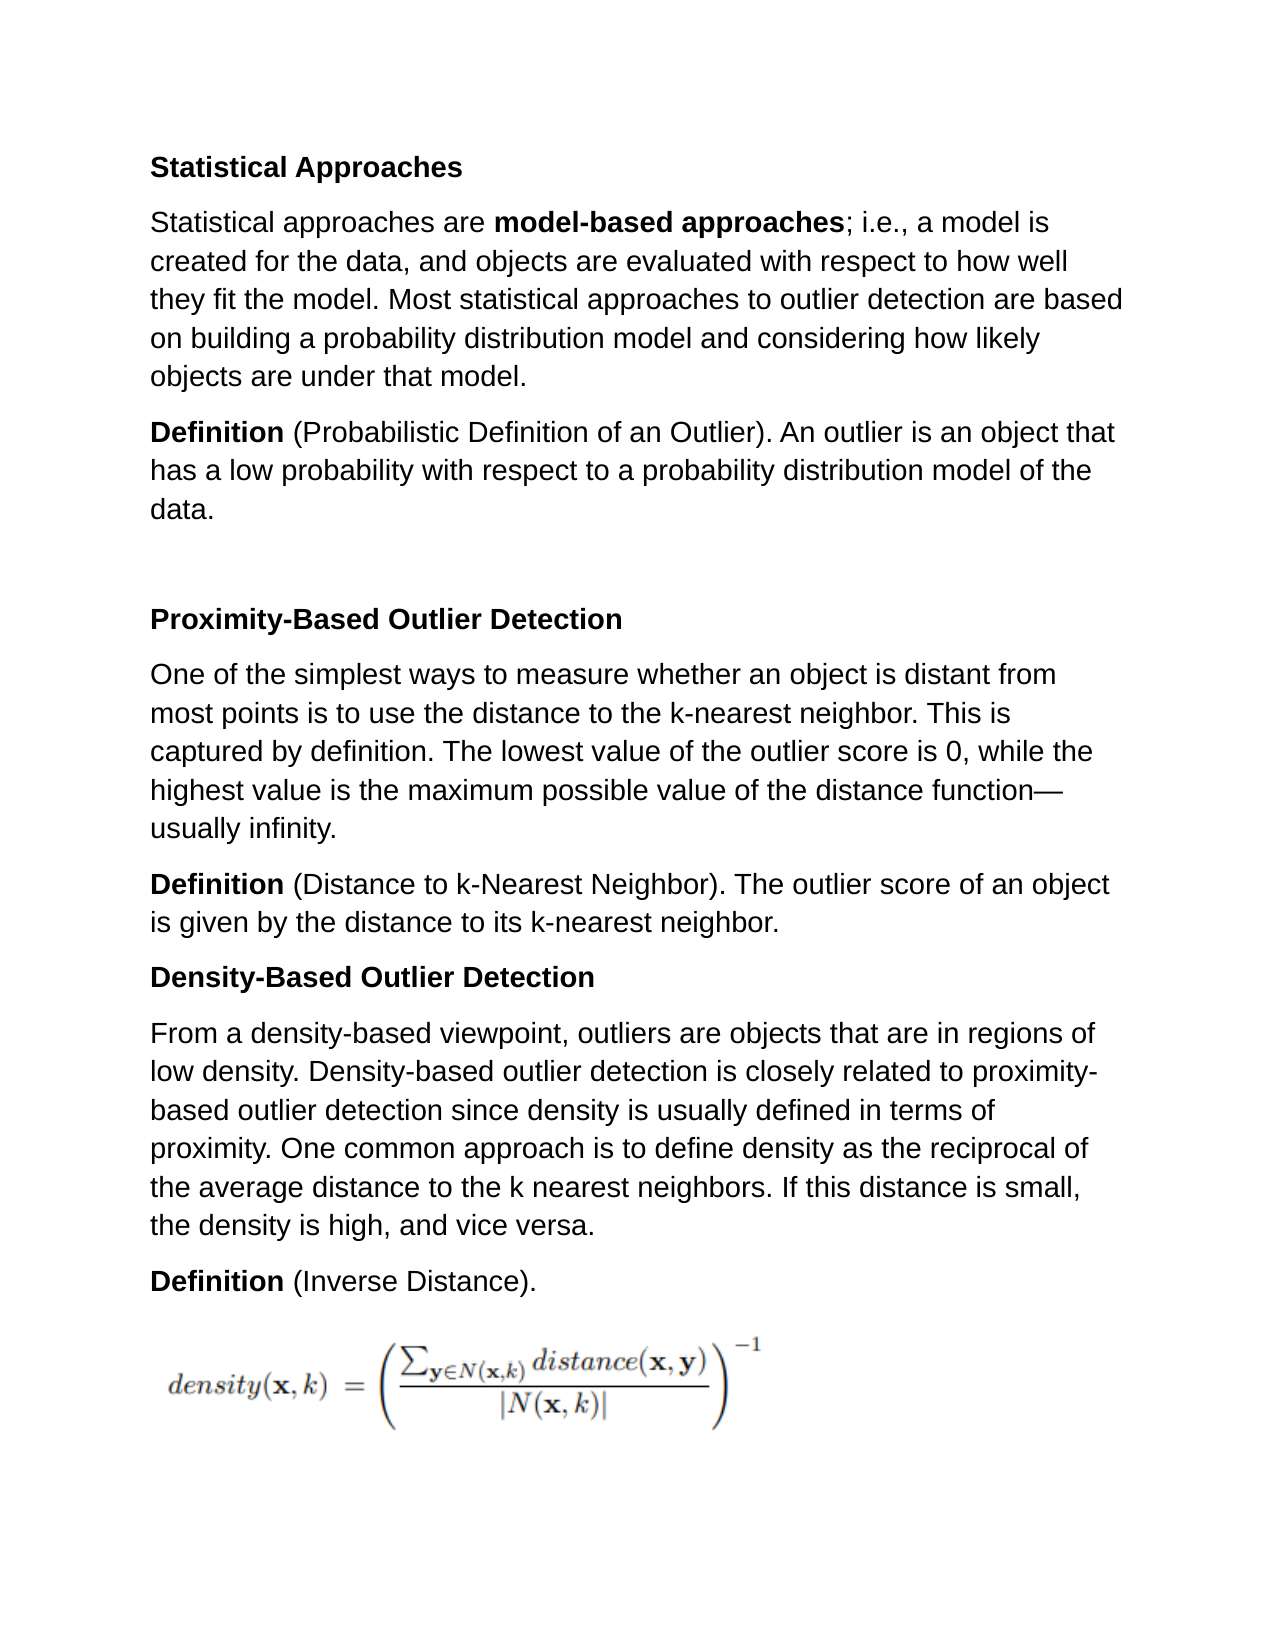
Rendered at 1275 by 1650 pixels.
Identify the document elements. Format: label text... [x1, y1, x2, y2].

text Statistical Approaches [150, 150, 1125, 183]
text Definition (Distance to k-Nearest Neighbor). The outlier score of an object is given by the distance to its k-nearest neighbor. [150, 867, 1125, 939]
text Proximity-Based Outlier Detection [150, 602, 1125, 636]
text Definition (Inverse Distance). [150, 1263, 1125, 1297]
text Density-Based Outlier Detection [150, 960, 1125, 994]
text From a density-based viewpoint, outliers are objects that are in regions of low density. Density-based outlier detection is closely related to proximity-based outlier detection since density is usually defined in terms of proximity. One common approach is to define density as the reciprocal of the average distance to the k nearest neighbors. If this distance is small, the density is high, and vice versa. [150, 1016, 1125, 1242]
text Statistical approaches are model-based approaches; i.e., a model is created for the data, and objects are evaluated with respect to how well they fit the model. Most statistical approaches to outlier detection are based on building a probability distribution model and considering how likely objects are under that model. [150, 205, 1125, 393]
picture [150, 1318, 772, 1446]
text One of the simplest ways to measure whether an object is distant from most points is to use the distance to the k-nearest neighbor. This is captured by definition. The lowest value of the outlier score is 0, while the highest value is the maximum possible value of the distance function—usually infinity. [150, 657, 1125, 845]
text Definition (Probabilistic Definition of an Outlier). An outlier is an object that has a low probability with respect to a probability distribution model of the data. [150, 414, 1125, 525]
